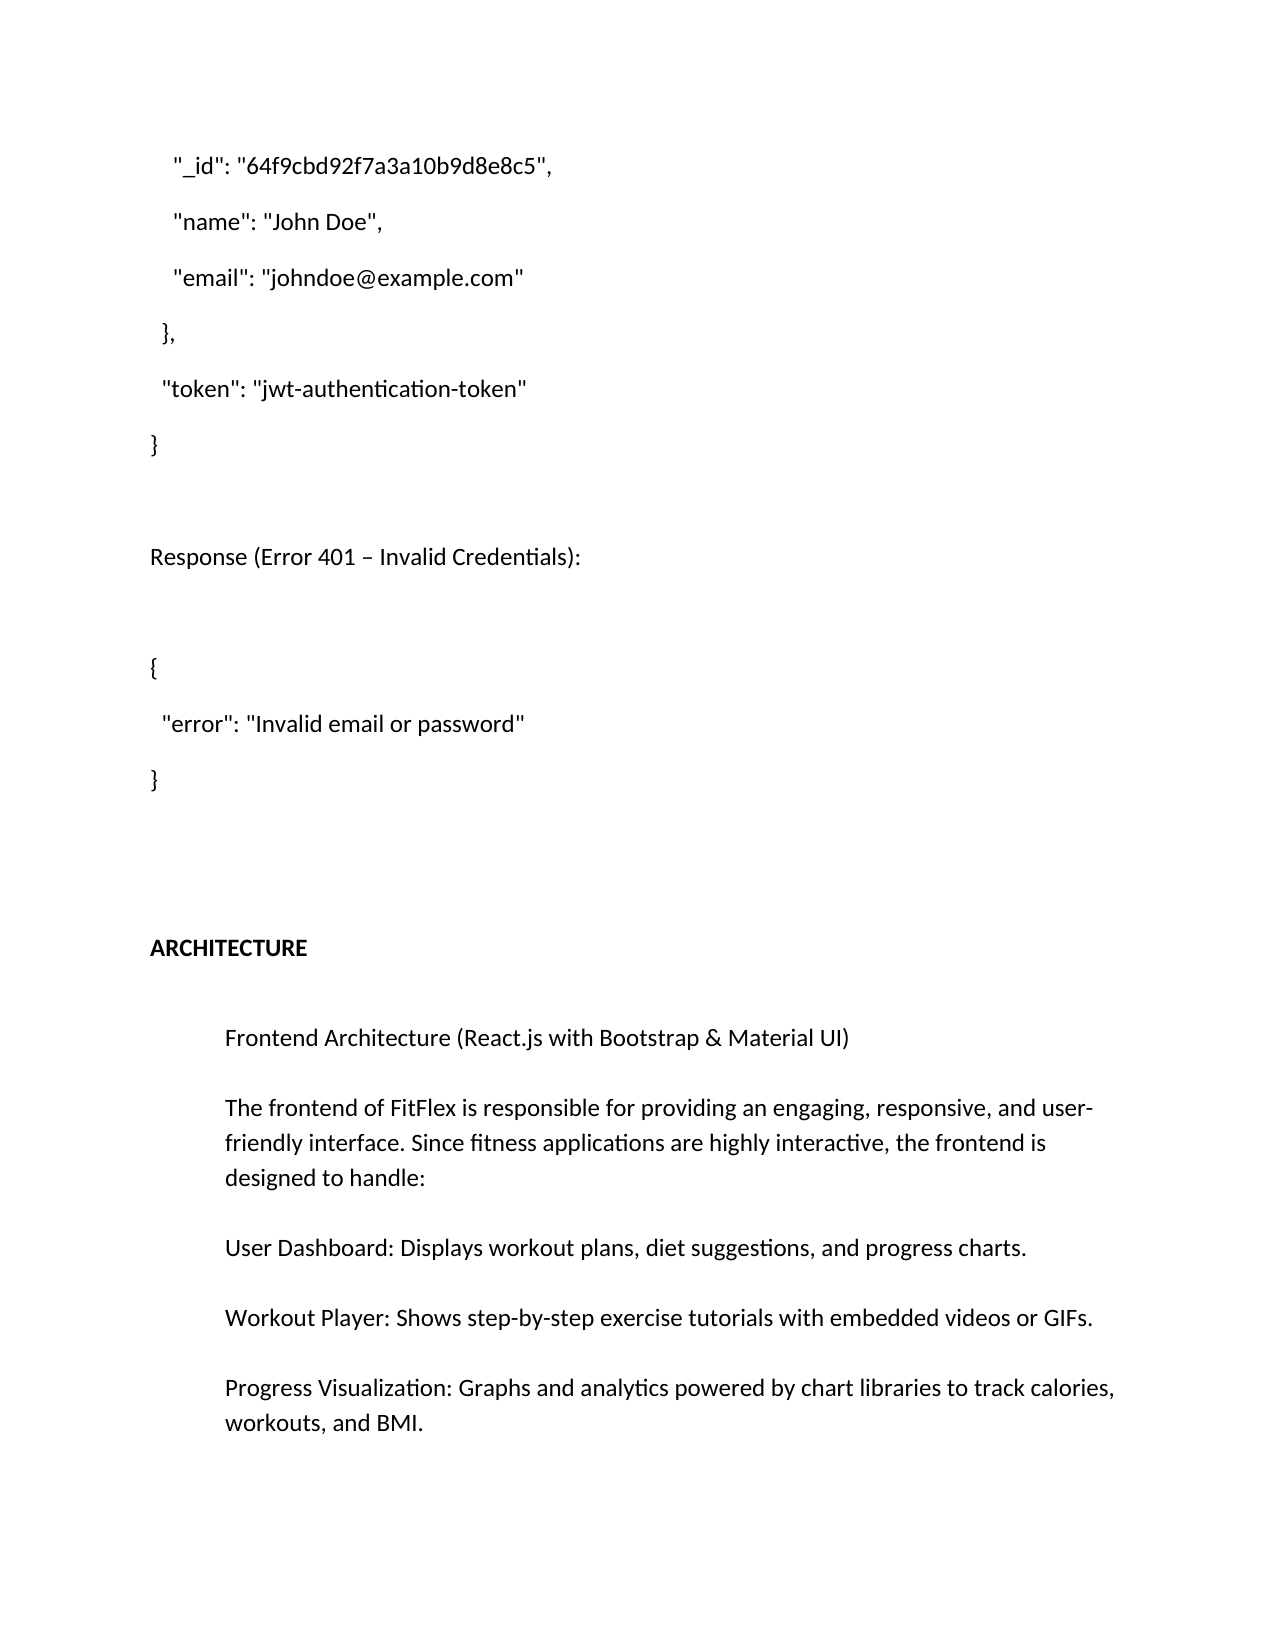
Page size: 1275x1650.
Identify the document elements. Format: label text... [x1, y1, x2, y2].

text "_id": "64f9cbd92f7a3a10b9d8e8c5", [150, 150, 1125, 181]
text } [150, 764, 1125, 795]
text ARCHITECTURE [150, 932, 1125, 962]
list The frontend of FitFlex is responsible for providing an engaging, responsive, and user-friendly interface. Since fitness applications are highly interactive, the frontend is designed to handle: [225, 1092, 1125, 1193]
list Frontend Architecture (React.js with Bootstrap & Material UI) [225, 1022, 1125, 1053]
text { [150, 652, 1125, 683]
list Progress Visualization: Graphs and analytics powered by chart libraries to track calories, workouts, and BMI. [225, 1372, 1125, 1438]
text Response (Error 401 – Invalid Credentials): [150, 541, 1125, 571]
list User Dashboard: Displays workout plans, diet suggestions, and progress charts. [225, 1232, 1125, 1263]
text "token": "jwt-authentication-token" [150, 373, 1125, 404]
text } [150, 429, 1125, 460]
list Workout Player: Shows step-by-step exercise tutorials with embedded videos or GIFs. [225, 1302, 1125, 1333]
text "email": "johndoe@example.com" [150, 262, 1125, 292]
text }, [150, 317, 1125, 348]
text "error": "Invalid email or password" [150, 708, 1125, 739]
text "name": "John Doe", [150, 206, 1125, 236]
